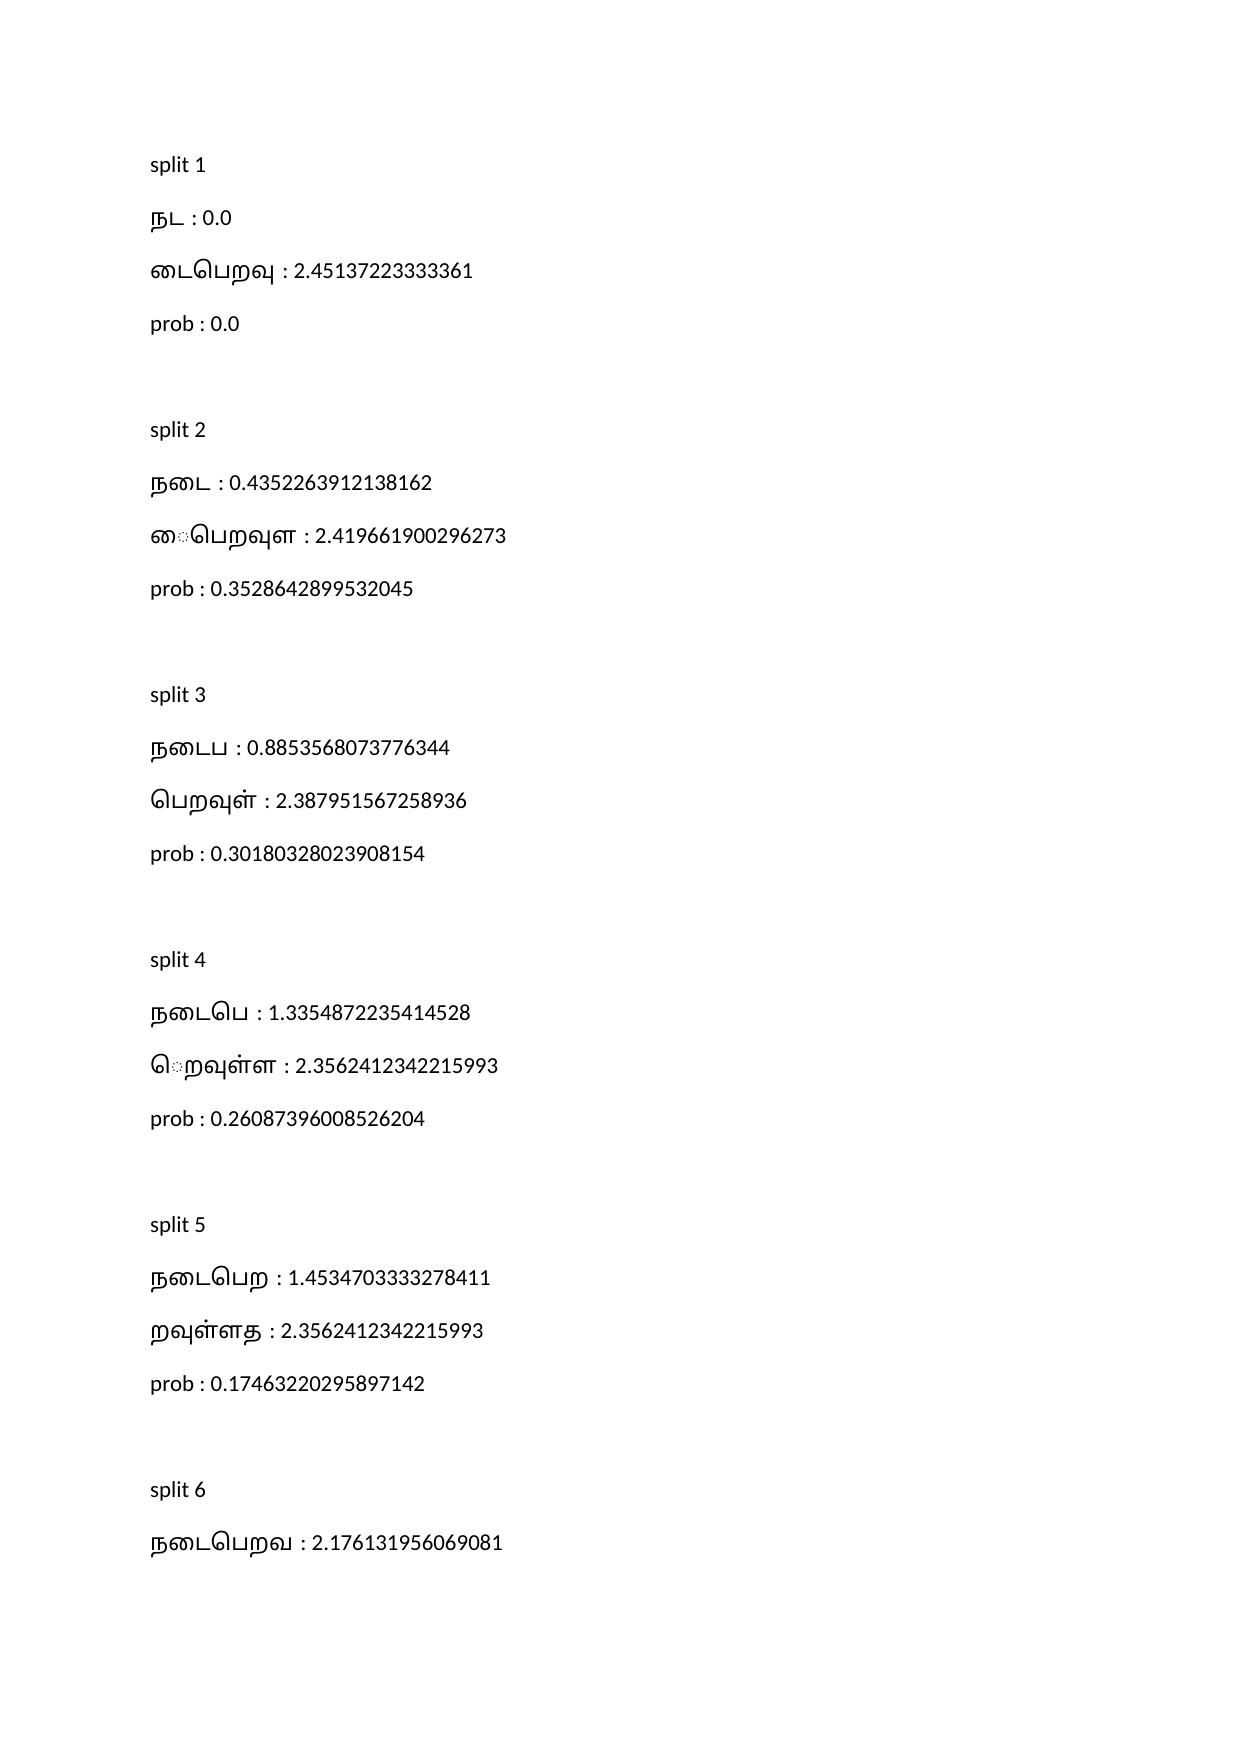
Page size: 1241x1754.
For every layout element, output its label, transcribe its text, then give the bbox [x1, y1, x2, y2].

text split 3 [150, 680, 1090, 708]
text split 1 [150, 150, 1090, 178]
text prob : 0.3528642899532045 [150, 574, 1090, 602]
text split 2 [150, 415, 1090, 443]
text நடைபெற : 1.4534703333278411 [150, 1263, 1090, 1291]
text நடைபெறவ : 2.176131956069081 [150, 1528, 1090, 1557]
text றவுள்ளத : 2.3562412342215993 [150, 1316, 1090, 1344]
text நட : 0.0 [150, 203, 1090, 231]
text prob : 0.30180328023908154 [150, 839, 1090, 867]
text பெறவுள் : 2.387951567258936 [150, 786, 1090, 814]
text டைபெறவு : 2.45137223333361 [150, 256, 1090, 284]
text நடைப : 0.8853568073776344 [150, 733, 1090, 761]
text split 6 [150, 1476, 1090, 1503]
text prob : 0.17463220295897142 [150, 1369, 1090, 1397]
text நடைபெ : 1.3354872235414528 [150, 998, 1090, 1026]
text split 5 [150, 1210, 1090, 1238]
text prob : 0.26087396008526204 [150, 1104, 1090, 1132]
text ெறவுள்ள : 2.3562412342215993 [150, 1051, 1090, 1079]
text split 4 [150, 945, 1090, 973]
text ைபெறவுள : 2.419661900296273 [150, 521, 1090, 549]
text prob : 0.0 [150, 309, 1090, 337]
text நடை : 0.4352263912138162 [150, 468, 1090, 496]
